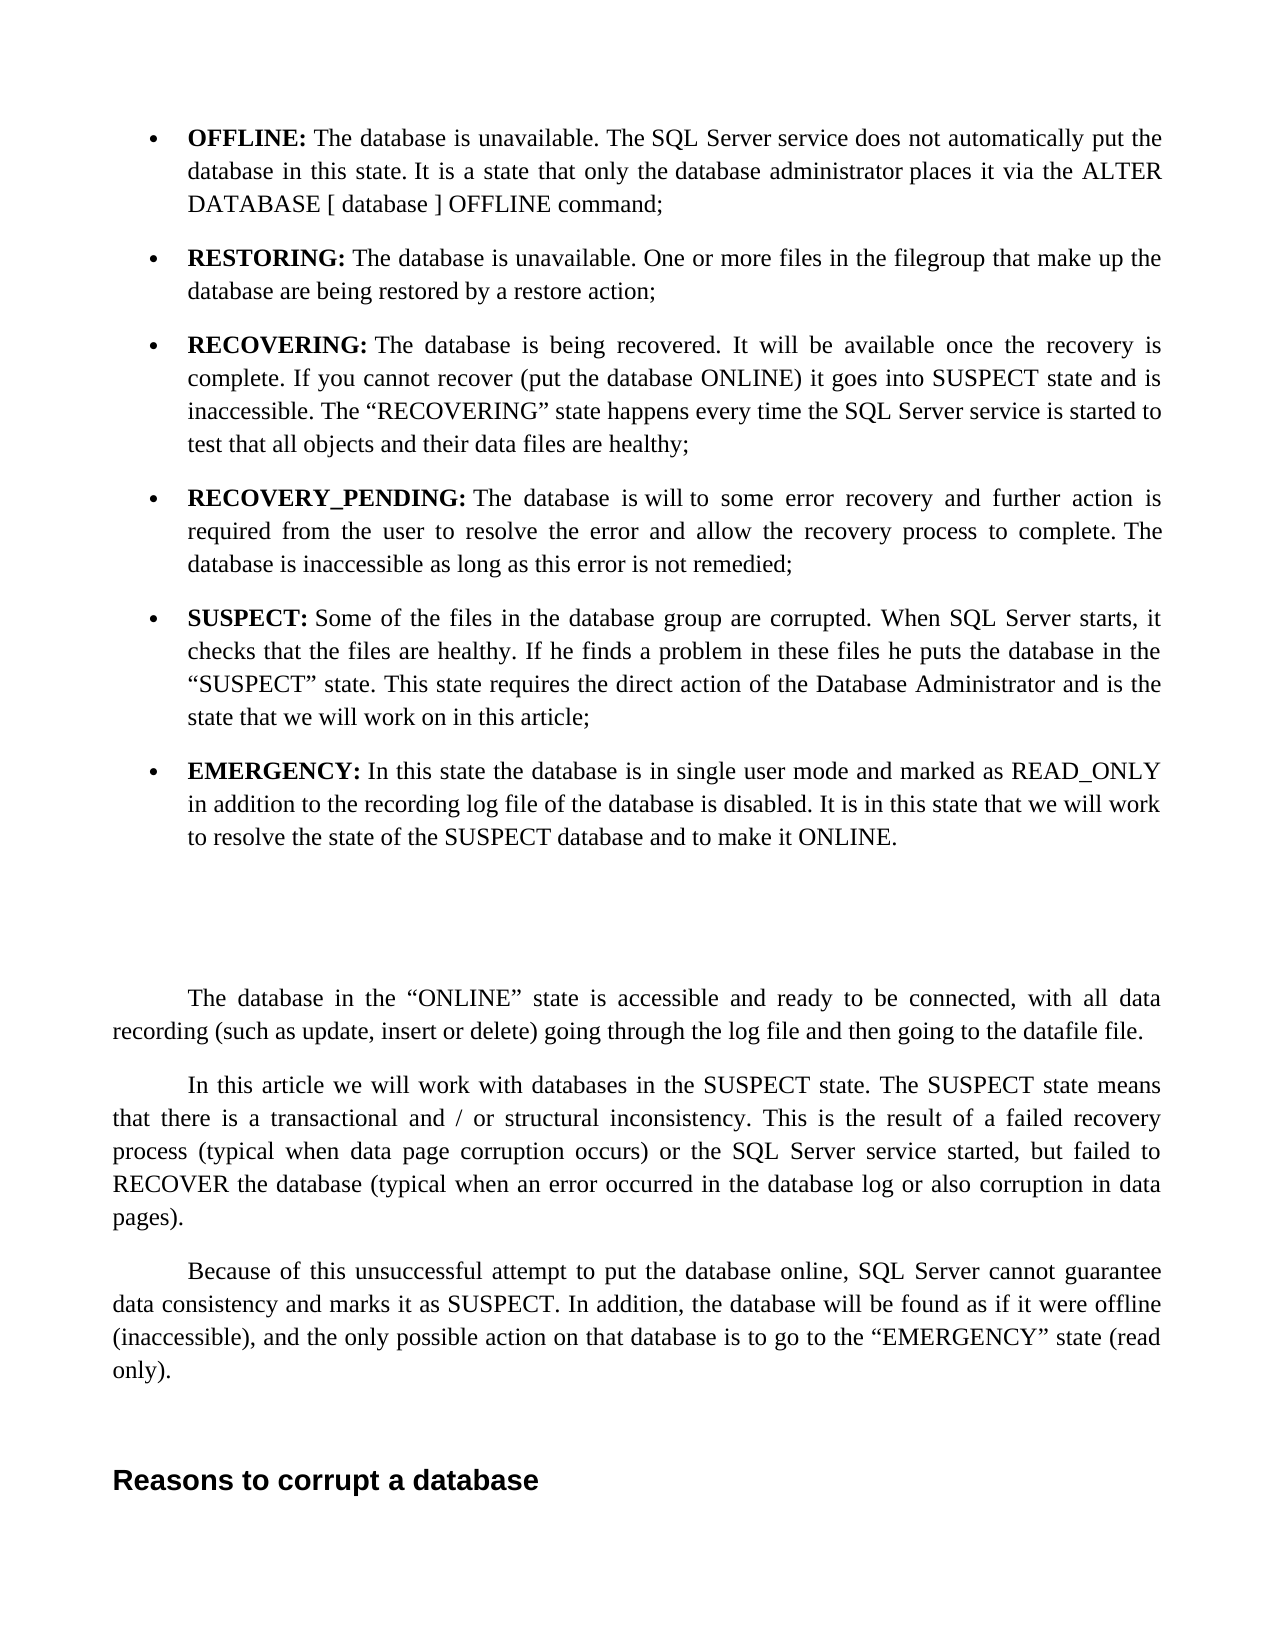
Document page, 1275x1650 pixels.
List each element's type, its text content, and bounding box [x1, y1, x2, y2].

text Because of this unsuccessful attempt to put the database online, SQL Server cannot guarantee data consistency and marks it as SUSPECT. In addition, the database will be found as if it were offline (inaccessible), and the only possible action on that database is to go to the “EMERGENCY” state (read only). [112, 1256, 1162, 1384]
list RECOVERING: The database is being recovered. It will be available once the recovery is complete. If you cannot recover (put the database ONLINE) it goes into SUSPECT state and is inaccessible. The “RECOVERING” state happens every time the SQL Server service is started to test that all objects and their data files are healthy; [150, 330, 1162, 458]
text The database in the “ONLINE” state is accessible and ready to be connected, with all data recording (such as update, insert or delete) going through the log file and then going to the datafile file. [112, 983, 1162, 1045]
text Reasons to corrupt a database [112, 1463, 1162, 1497]
list RESTORING: The database is unavailable. One or more files in the filegroup that make up the database are being restored by a restore action; [150, 243, 1162, 305]
text In this article we will work with databases in the SUSPECT state. The SUSPECT state means that there is a transactional and / or structural inconsistency. This is the result of a failed recovery process (typical when data page corruption occurs) or the SQL Server service started, but failed to RECOVER the database (typical when an error occurred in the database log or also corruption in data pages). [112, 1070, 1162, 1231]
list RECOVERY_PENDING: The database is will to some error recovery and further action is required from the user to resolve the error and allow the recovery process to complete. The database is inaccessible as long as this error is not remedied; [150, 483, 1162, 578]
list OFFLINE: The database is unavailable. The SQL Server service does not automatically put the database in this state. It is a state that only the database administrator places it via the ALTER DATABASE [ database ] OFFLINE command; [150, 123, 1162, 218]
list EMERGENCY: In this state the database is in single user mode and marked as READ_ONLY in addition to the recording log file of the database is disabled. It is in this state that we will work to resolve the state of the SUSPECT database and to make it ONLINE. [150, 756, 1162, 851]
list SUSPECT: Some of the files in the database group are corrupted. When SQL Server starts, it checks that the files are healthy. If he finds a problem in these files he puts the database in the “SUSPECT” state. This state requires the direct action of the Database Administrator and is the state that we will work on in this article; [150, 603, 1162, 731]
